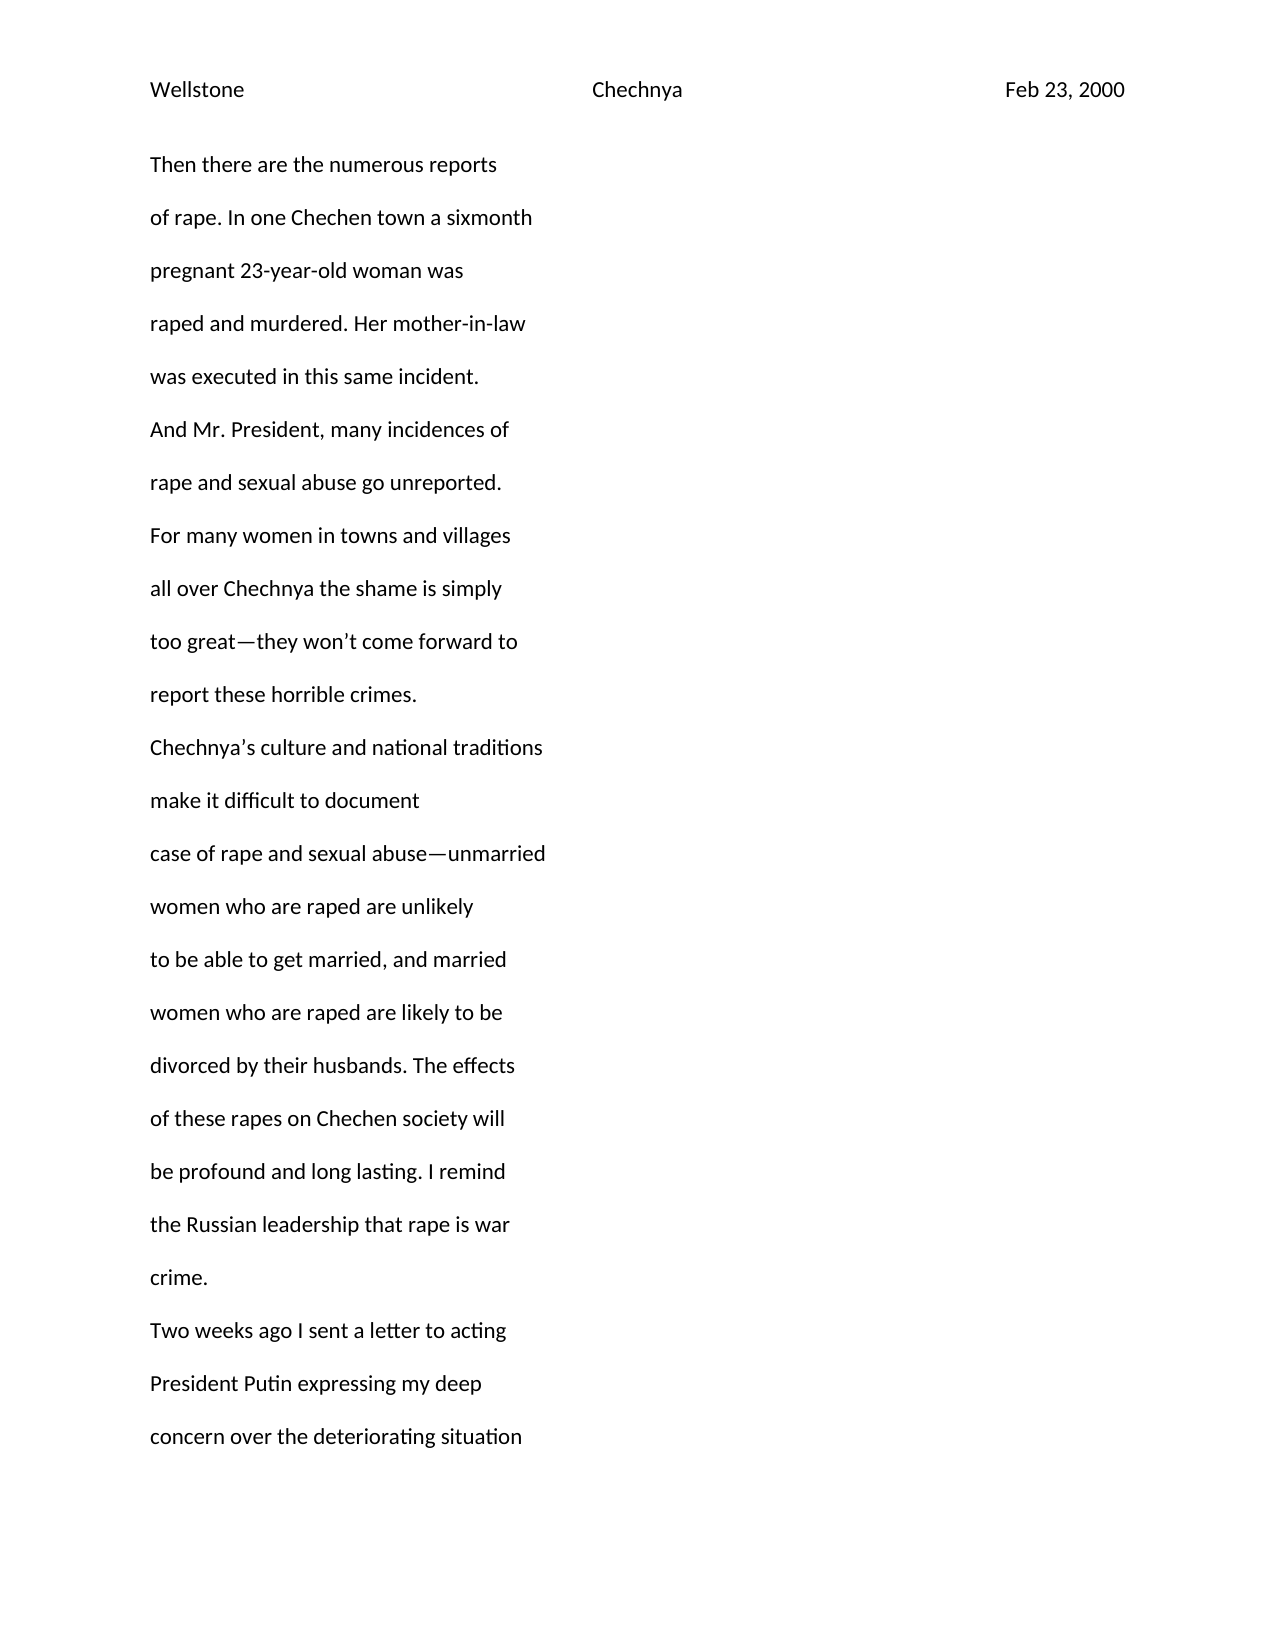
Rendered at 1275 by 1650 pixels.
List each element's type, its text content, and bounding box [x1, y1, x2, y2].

text women who are raped are unlikely [150, 892, 1125, 920]
text Chechnya’s culture and national traditions [150, 733, 1125, 761]
text report these horrible crimes. [150, 680, 1125, 708]
text the Russian leadership that rape is war [150, 1210, 1125, 1238]
text President Putin expressing my deep [150, 1369, 1125, 1397]
text crime. [150, 1263, 1125, 1291]
text concern over the deteriorating situation [150, 1422, 1125, 1451]
text pregnant 23-year-old woman was [150, 256, 1125, 284]
text was executed in this same incident. [150, 362, 1125, 390]
text all over Chechnya the shame is simply [150, 574, 1125, 602]
text case of rape and sexual abuse—unmarried [150, 839, 1125, 867]
text make it difficult to document [150, 786, 1125, 814]
text Two weeks ago I sent a letter to acting [150, 1316, 1125, 1344]
text And Mr. President, many incidences of [150, 415, 1125, 443]
text women who are raped are likely to be [150, 998, 1125, 1026]
text of rape. In one Chechen town a sixmonth [150, 203, 1125, 231]
text of these rapes on Chechen society will [150, 1104, 1125, 1132]
text too great—they won’t come forward to [150, 627, 1125, 655]
text be profound and long lasting. I remind [150, 1157, 1125, 1185]
text raped and murdered. Her mother-in-law [150, 309, 1125, 337]
text Then there are the numerous reports [150, 150, 1125, 178]
text rape and sexual abuse go unreported. [150, 468, 1125, 496]
text For many women in towns and villages [150, 521, 1125, 549]
text to be able to get married, and married [150, 945, 1125, 973]
text divorced by their husbands. The effects [150, 1051, 1125, 1079]
